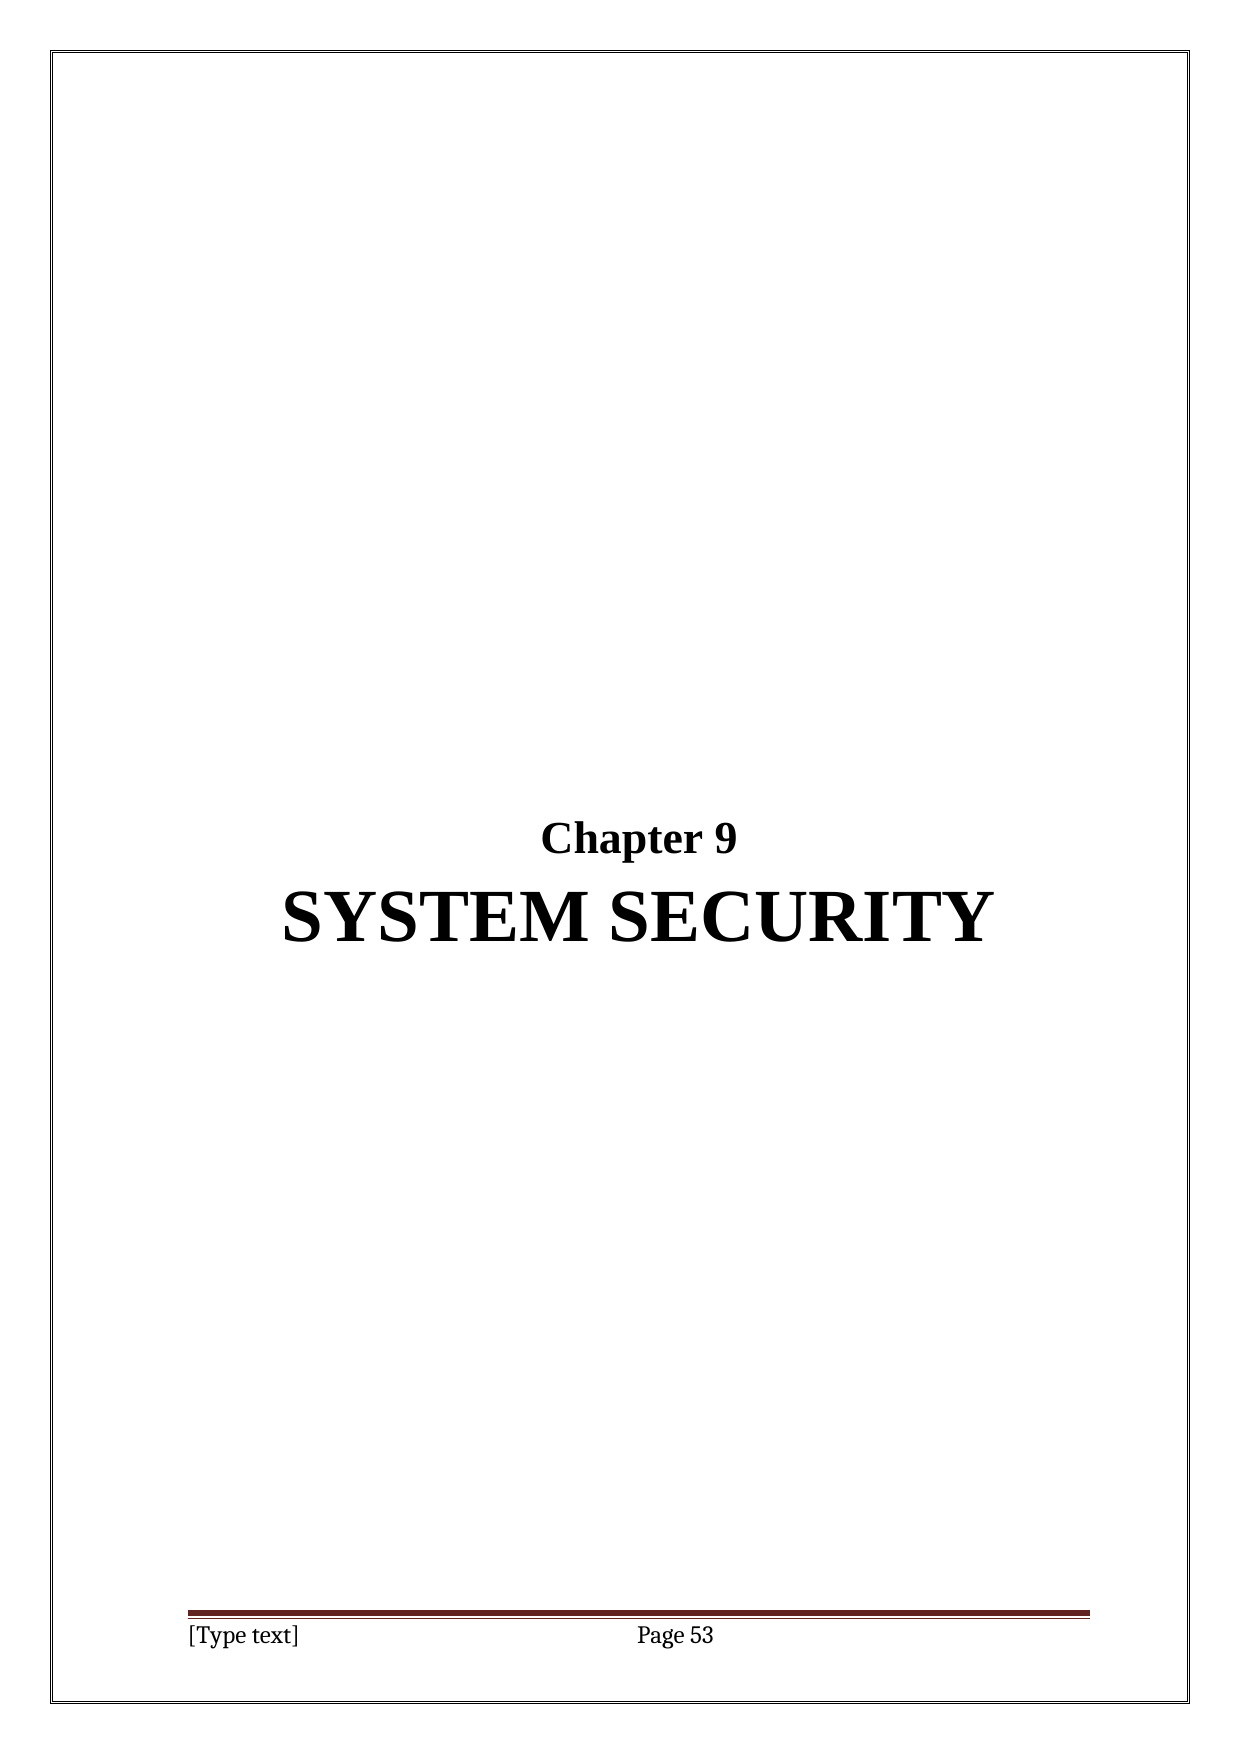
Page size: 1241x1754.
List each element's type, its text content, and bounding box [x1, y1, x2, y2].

text SYSTEM SECURITY [187, 871, 1090, 957]
text Chapter 9 [187, 810, 1090, 863]
